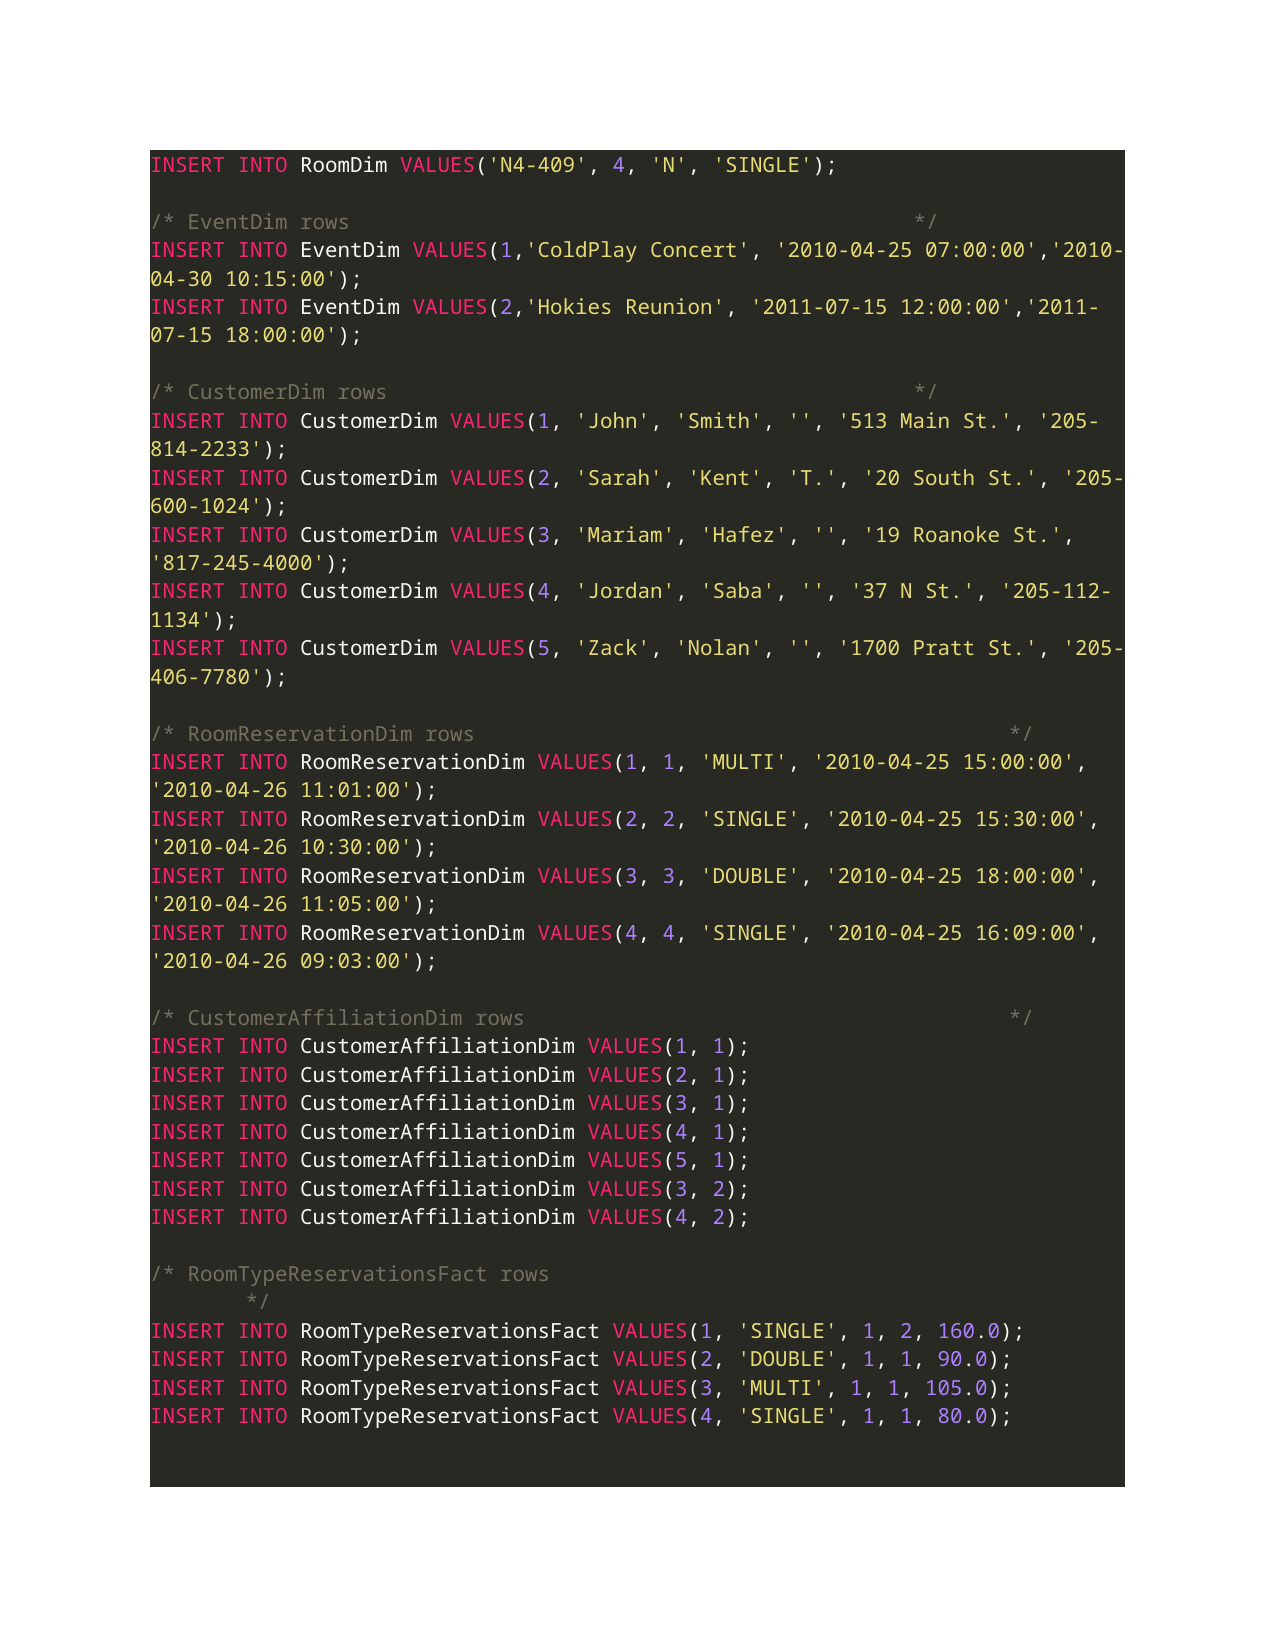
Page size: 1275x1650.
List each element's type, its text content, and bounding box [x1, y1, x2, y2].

text INSERT INTO RoomTypeReservationsFact VALUES(2, 'DOUBLE', 1, 1, 90.0); [150, 1344, 1125, 1373]
text INSERT INTO CustomerAffiliationDim VALUES(2, 1); [150, 1060, 1125, 1088]
text /* EventDim rows */ [150, 207, 1125, 235]
text INSERT INTO RoomReservationDim VALUES(2, 2, 'SINGLE', '2010-04-25 15:30:00', '2010-04-26 10:30:00'); [150, 804, 1125, 861]
text INSERT INTO RoomReservationDim VALUES(4, 4, 'SINGLE', '2010-04-25 16:09:00', '2010-04-26 09:03:00'); [150, 918, 1125, 975]
text INSERT INTO CustomerDim VALUES(5, 'Zack', 'Nolan', '', '1700 Pratt St.', '205-406-7780'); [150, 633, 1125, 690]
text INSERT INTO CustomerAffiliationDim VALUES(4, 2); [150, 1202, 1125, 1231]
text INSERT INTO RoomReservationDim VALUES(3, 3, 'DOUBLE', '2010-04-25 18:00:00', '2010-04-26 11:05:00'); [150, 861, 1125, 918]
text INSERT INTO EventDim VALUES(2,'Hokies Reunion', '2011-07-15 12:00:00','2011-07-15 18:00:00'); [150, 292, 1125, 349]
text INSERT INTO RoomTypeReservationsFact VALUES(1, 'SINGLE', 1, 2, 160.0); [150, 1316, 1125, 1344]
text INSERT INTO CustomerAffiliationDim VALUES(1, 1); [150, 1032, 1125, 1060]
text INSERT INTO EventDim VALUES(1,'ColdPlay Concert', '2010-04-25 07:00:00','2010-04-30 10:15:00'); [150, 235, 1125, 292]
text INSERT INTO CustomerAffiliationDim VALUES(3, 2); [150, 1174, 1125, 1202]
text INSERT INTO CustomerDim VALUES(3, 'Mariam', 'Hafez', '', '19 Roanoke St.', '817-245-4000'); [150, 520, 1125, 577]
text INSERT INTO CustomerAffiliationDim VALUES(5, 1); [150, 1145, 1125, 1174]
text INSERT INTO RoomReservationDim VALUES(1, 1, 'MULTI', '2010-04-25 15:00:00', '2010-04-26 11:01:00'); [150, 747, 1125, 804]
text INSERT INTO RoomTypeReservationsFact VALUES(3, 'MULTI', 1, 1, 105.0); [150, 1373, 1125, 1401]
text INSERT INTO CustomerAffiliationDim VALUES(4, 1); [150, 1117, 1125, 1145]
text /* CustomerDim rows */ [150, 377, 1125, 406]
text INSERT INTO RoomDim VALUES('N4-409', 4, 'N', 'SINGLE'); [150, 150, 1125, 178]
text /* RoomReservationDim rows */ [150, 719, 1125, 747]
text INSERT INTO CustomerAffiliationDim VALUES(3, 1); [150, 1088, 1125, 1117]
text INSERT INTO CustomerDim VALUES(2, 'Sarah', 'Kent', 'T.', '20 South St.', '205-600-1024'); [150, 463, 1125, 520]
text /* RoomTypeReservationsFact rows */ [150, 1259, 1125, 1316]
text INSERT INTO CustomerDim VALUES(4, 'Jordan', 'Saba', '', '37 N St.', '205-112-1134'); [150, 577, 1125, 633]
text INSERT INTO RoomTypeReservationsFact VALUES(4, 'SINGLE', 1, 1, 80.0); [150, 1401, 1125, 1430]
text INSERT INTO CustomerDim VALUES(1, 'John', 'Smith', '', '513 Main St.', '205-814-2233'); [150, 406, 1125, 463]
text /* CustomerAffiliationDim rows */ [150, 1003, 1125, 1032]
